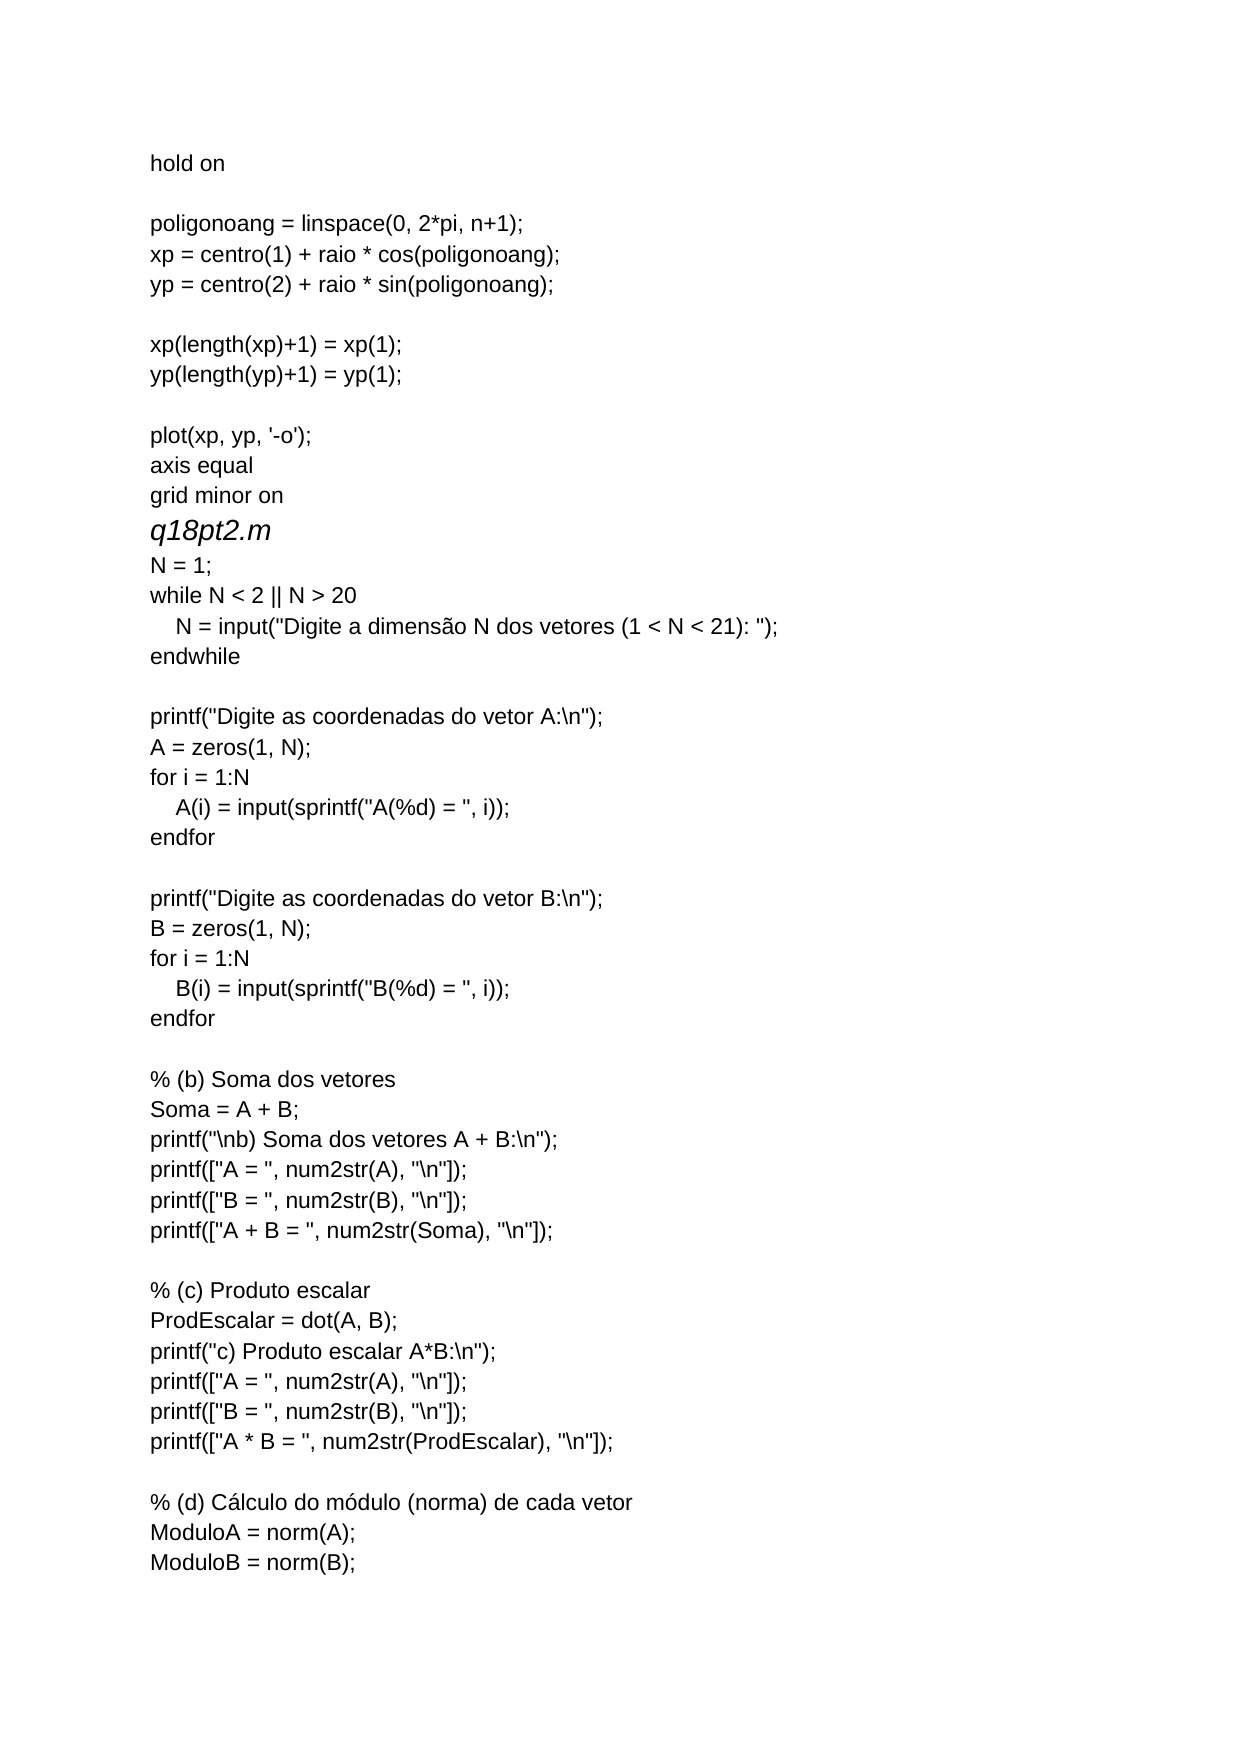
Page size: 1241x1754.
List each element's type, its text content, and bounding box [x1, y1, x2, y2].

text Soma = A + B; [150, 1096, 1090, 1122]
text printf(["B = ", num2str(B), "\n"]); [150, 1187, 1090, 1213]
text endfor [150, 1005, 1090, 1032]
text B(i) = input(sprintf("B(%d) = ", i)); [150, 975, 1090, 1002]
text xp(length(xp)+1) = xp(1); [150, 331, 1090, 358]
text yp(length(yp)+1) = yp(1); [150, 361, 1090, 388]
text printf(["A + B = ", num2str(Soma), "\n"]); [150, 1217, 1090, 1243]
text N = 1; [150, 552, 1090, 579]
text printf(["A * B = ", num2str(ProdEscalar), "\n"]); [150, 1428, 1090, 1455]
text % (d) Cálculo do módulo (norma) de cada vetor [150, 1489, 1090, 1515]
text N = input("Digite a dimensão N dos vetores (1 < N < 21): "); [150, 613, 1090, 639]
title q18pt2.m [150, 512, 1090, 546]
text plot(xp, yp, '-o'); [150, 422, 1090, 448]
text for i = 1:N [150, 764, 1090, 790]
text printf(["B = ", num2str(B), "\n"]); [150, 1398, 1090, 1424]
text B = zeros(1, N); [150, 915, 1090, 941]
text A(i) = input(sprintf("A(%d) = ", i)); [150, 794, 1090, 820]
text A = zeros(1, N); [150, 733, 1090, 760]
text ProdEscalar = dot(A, B); [150, 1307, 1090, 1334]
text ModuloB = norm(B); [150, 1549, 1090, 1576]
text % (c) Produto escalar [150, 1277, 1090, 1304]
text printf(["A = ", num2str(A), "\n"]); [150, 1156, 1090, 1183]
text printf(["A = ", num2str(A), "\n"]); [150, 1368, 1090, 1394]
text printf("Digite as coordenadas do vetor B:\n"); [150, 884, 1090, 911]
text endfor [150, 824, 1090, 851]
text yp = centro(2) + raio * sin(poligonoang); [150, 271, 1090, 297]
text hold on [150, 150, 1090, 176]
text xp = centro(1) + raio * cos(poligonoang); [150, 241, 1090, 267]
text ModuloA = norm(A); [150, 1519, 1090, 1545]
text for i = 1:N [150, 945, 1090, 971]
text grid minor on [150, 482, 1090, 509]
text printf("c) Produto escalar A*B:\n"); [150, 1338, 1090, 1364]
text endwhile [150, 643, 1090, 669]
text while N < 2 || N > 20 [150, 582, 1090, 609]
text poligonoang = linspace(0, 2*pi, n+1); [150, 210, 1090, 237]
text printf("Digite as coordenadas do vetor A:\n"); [150, 703, 1090, 730]
text printf("\nb) Soma dos vetores A + B:\n"); [150, 1126, 1090, 1153]
text axis equal [150, 452, 1090, 478]
text % (b) Soma dos vetores [150, 1066, 1090, 1092]
